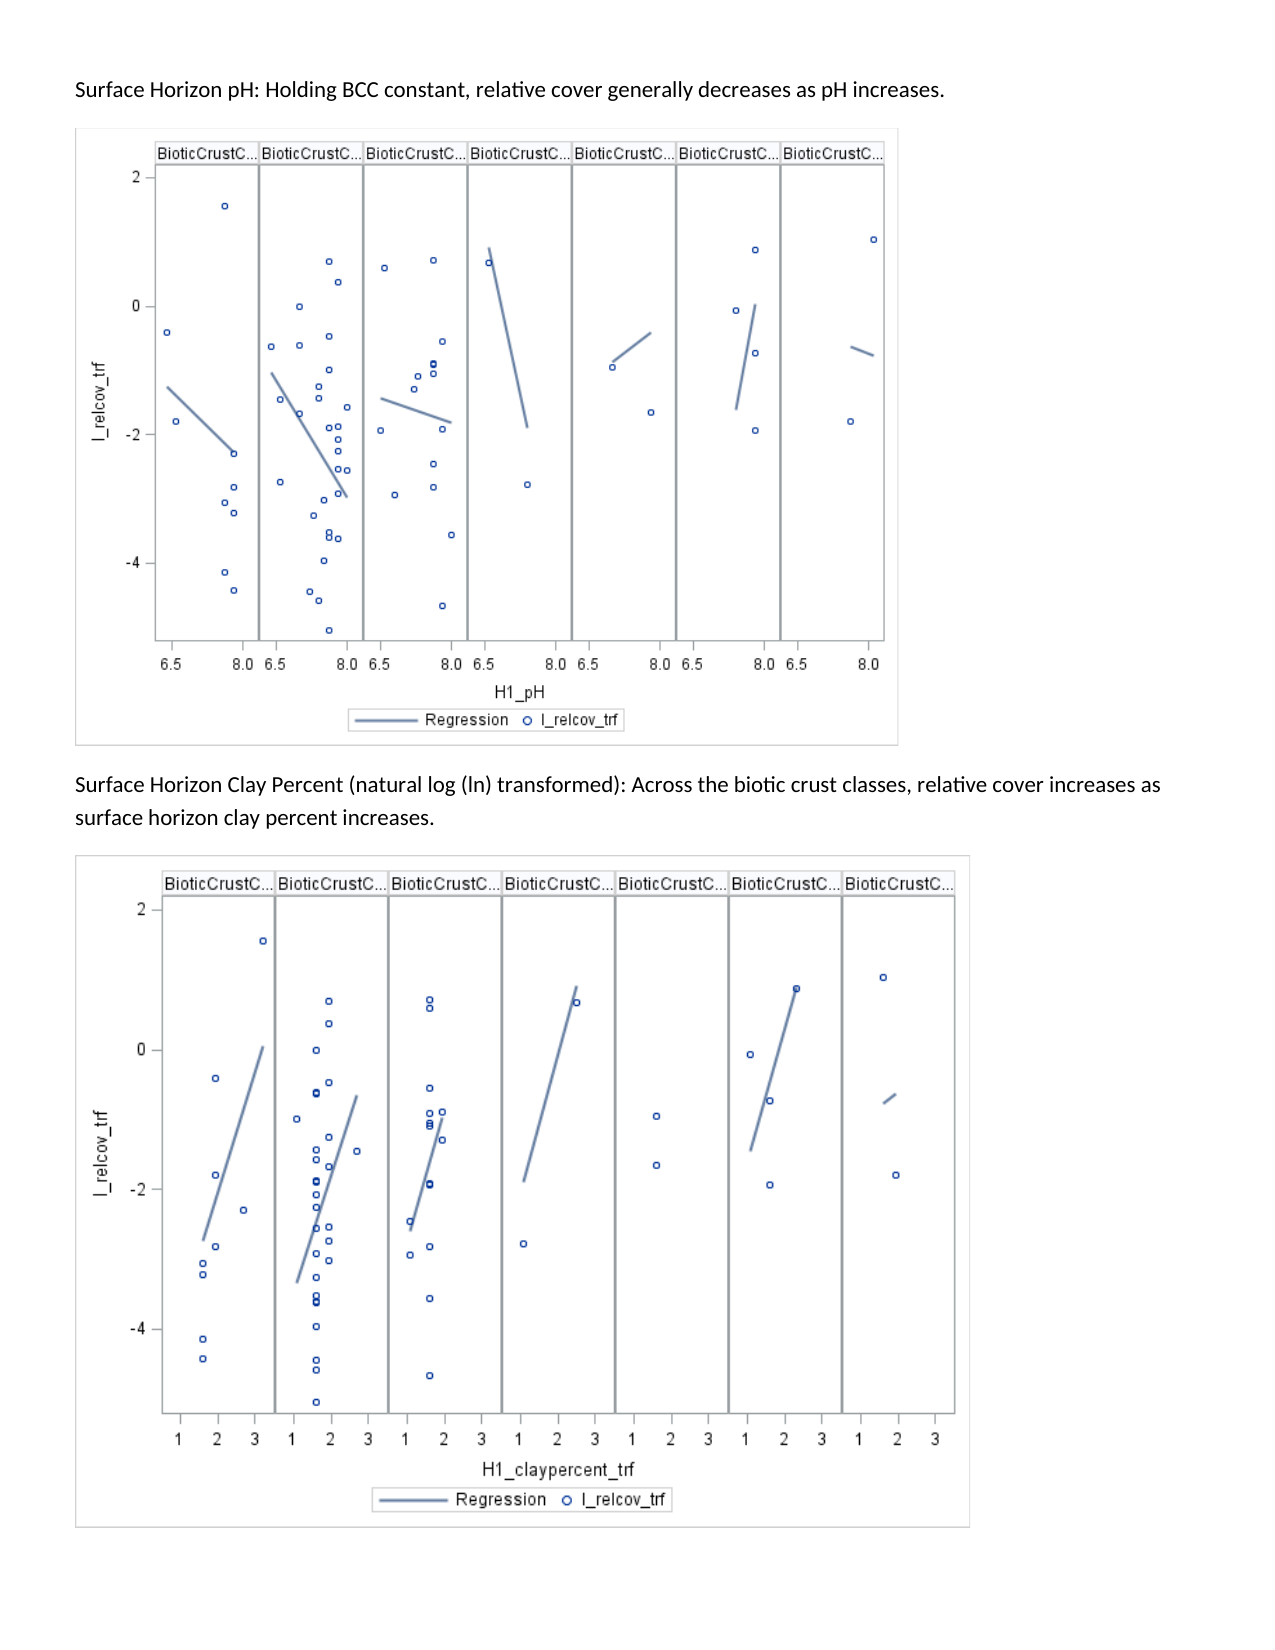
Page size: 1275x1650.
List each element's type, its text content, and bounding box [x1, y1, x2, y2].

picture [75, 855, 971, 1528]
text Surface Horizon Clay Percent (natural log (ln) transformed): Across the biotic crust classes, relative cover increases as surface horizon clay percent increases. [75, 771, 1200, 831]
text Surface Horizon pH: Holding BCC constant, relative cover generally decreases as pH increases. [75, 75, 1200, 103]
picture [75, 128, 899, 746]
